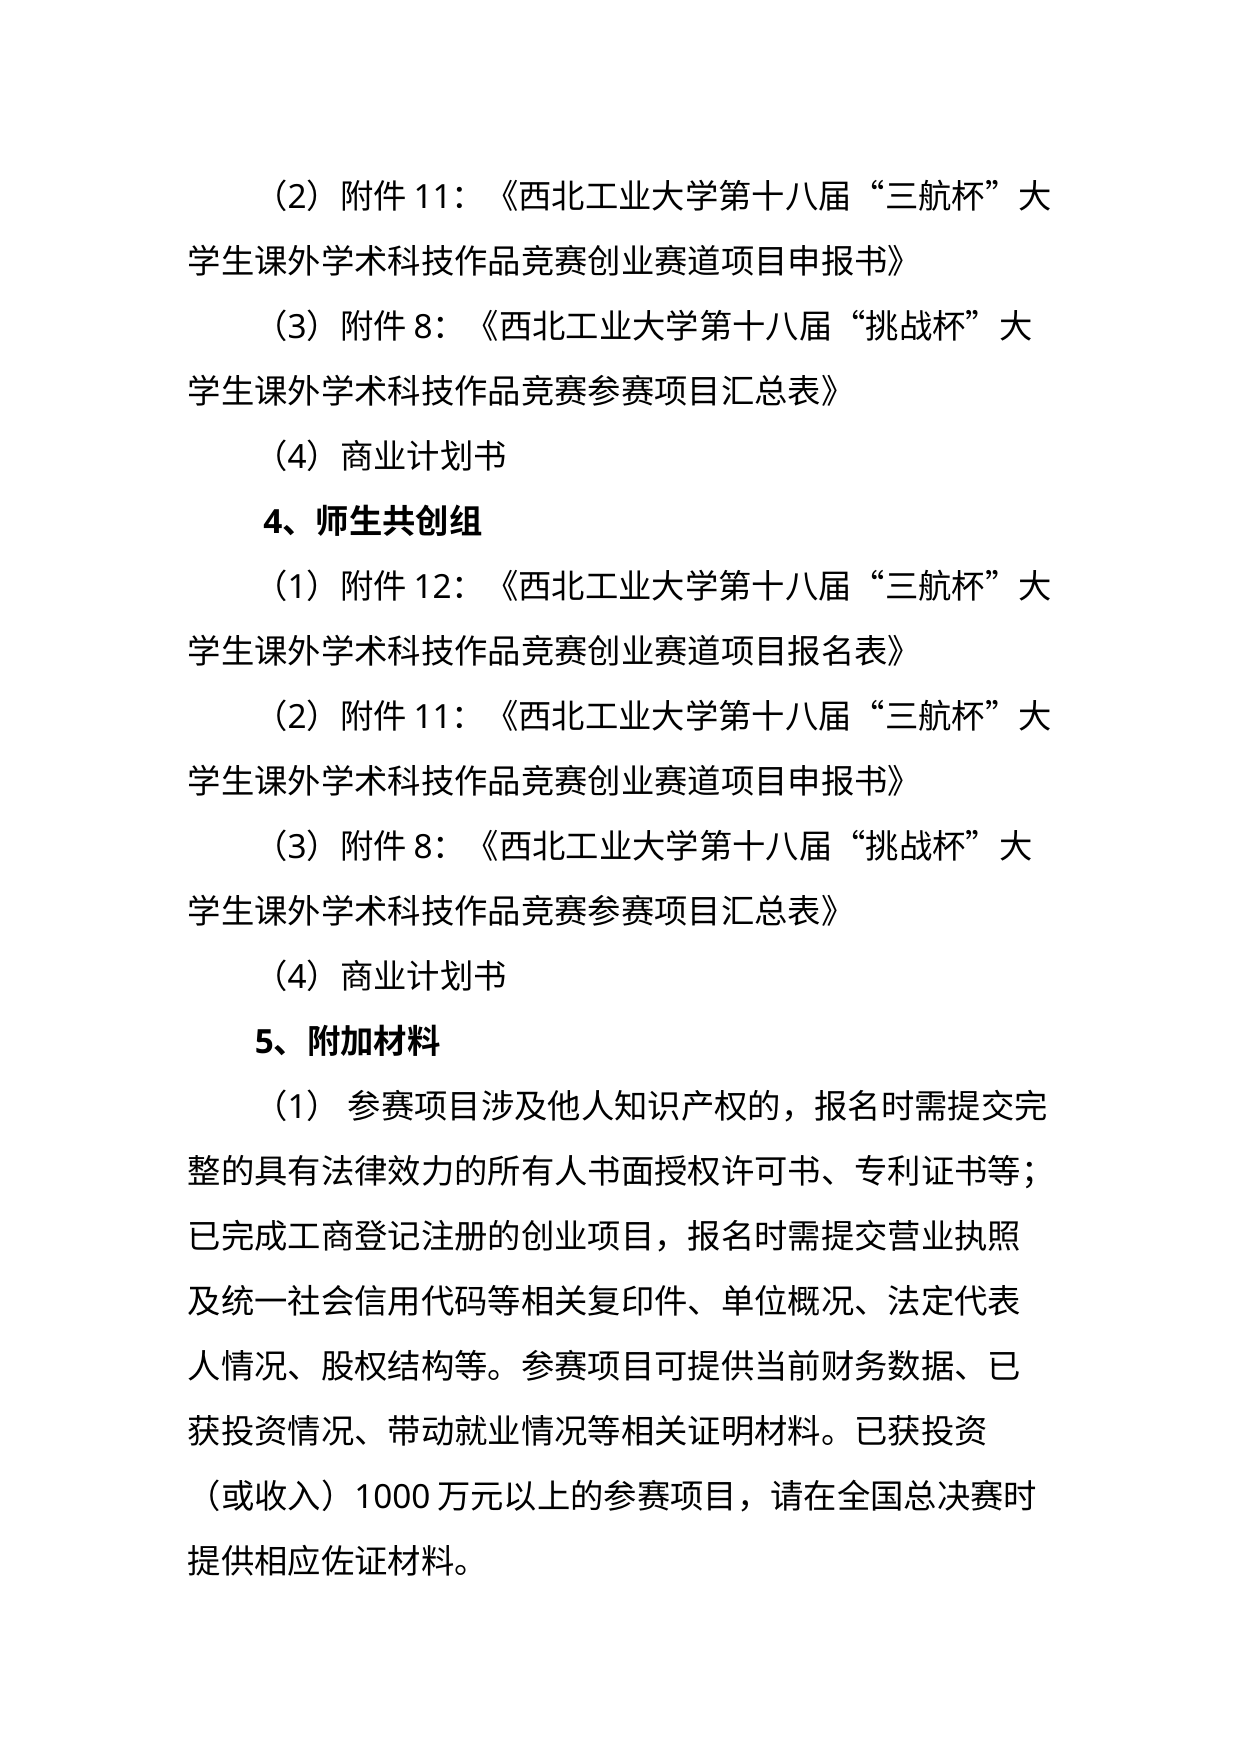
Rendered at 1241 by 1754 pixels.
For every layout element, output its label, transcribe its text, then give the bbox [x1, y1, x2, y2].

text 4、师生共创组 [187, 487, 1053, 552]
text （4）商业计划书 [187, 422, 1053, 487]
text 5、附加材料 [187, 1007, 1053, 1072]
text （3）附件8：《西北工业大学第十八届“挑战杯”大学生课外学术科技作品竞赛参赛项目汇总表》 [187, 812, 1053, 942]
text （2）附件11：《西北工业大学第十八届“三航杯”大学生课外学术科技作品竞赛创业赛道项目申报书》 [187, 162, 1053, 292]
text （1） 参赛项目涉及他人知识产权的，报名时需提交完整的具有法律效力的所有人书面授权许可书、专利证书等；已完成工商登记注册的创业项目，报名时需提交营业执照及统一社会信用代码等相关复印件、单位概况、法定代表人情况、股权结构等。参赛项目可提供当前财务数据、已获投资情况、带动就业情况等相关证明材料。已获投资（或收入）1000万元以上的参赛项目，请在全国总决赛时提供相应佐证材料。 [187, 1072, 1053, 1592]
text （2）附件11：《西北工业大学第十八届“三航杯”大学生课外学术科技作品竞赛创业赛道项目申报书》 [187, 682, 1053, 812]
text （4）商业计划书 [187, 942, 1053, 1007]
text （1）附件12：《西北工业大学第十八届“三航杯”大学生课外学术科技作品竞赛创业赛道项目报名表》 [187, 552, 1053, 682]
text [187, 292, 1053, 422]
